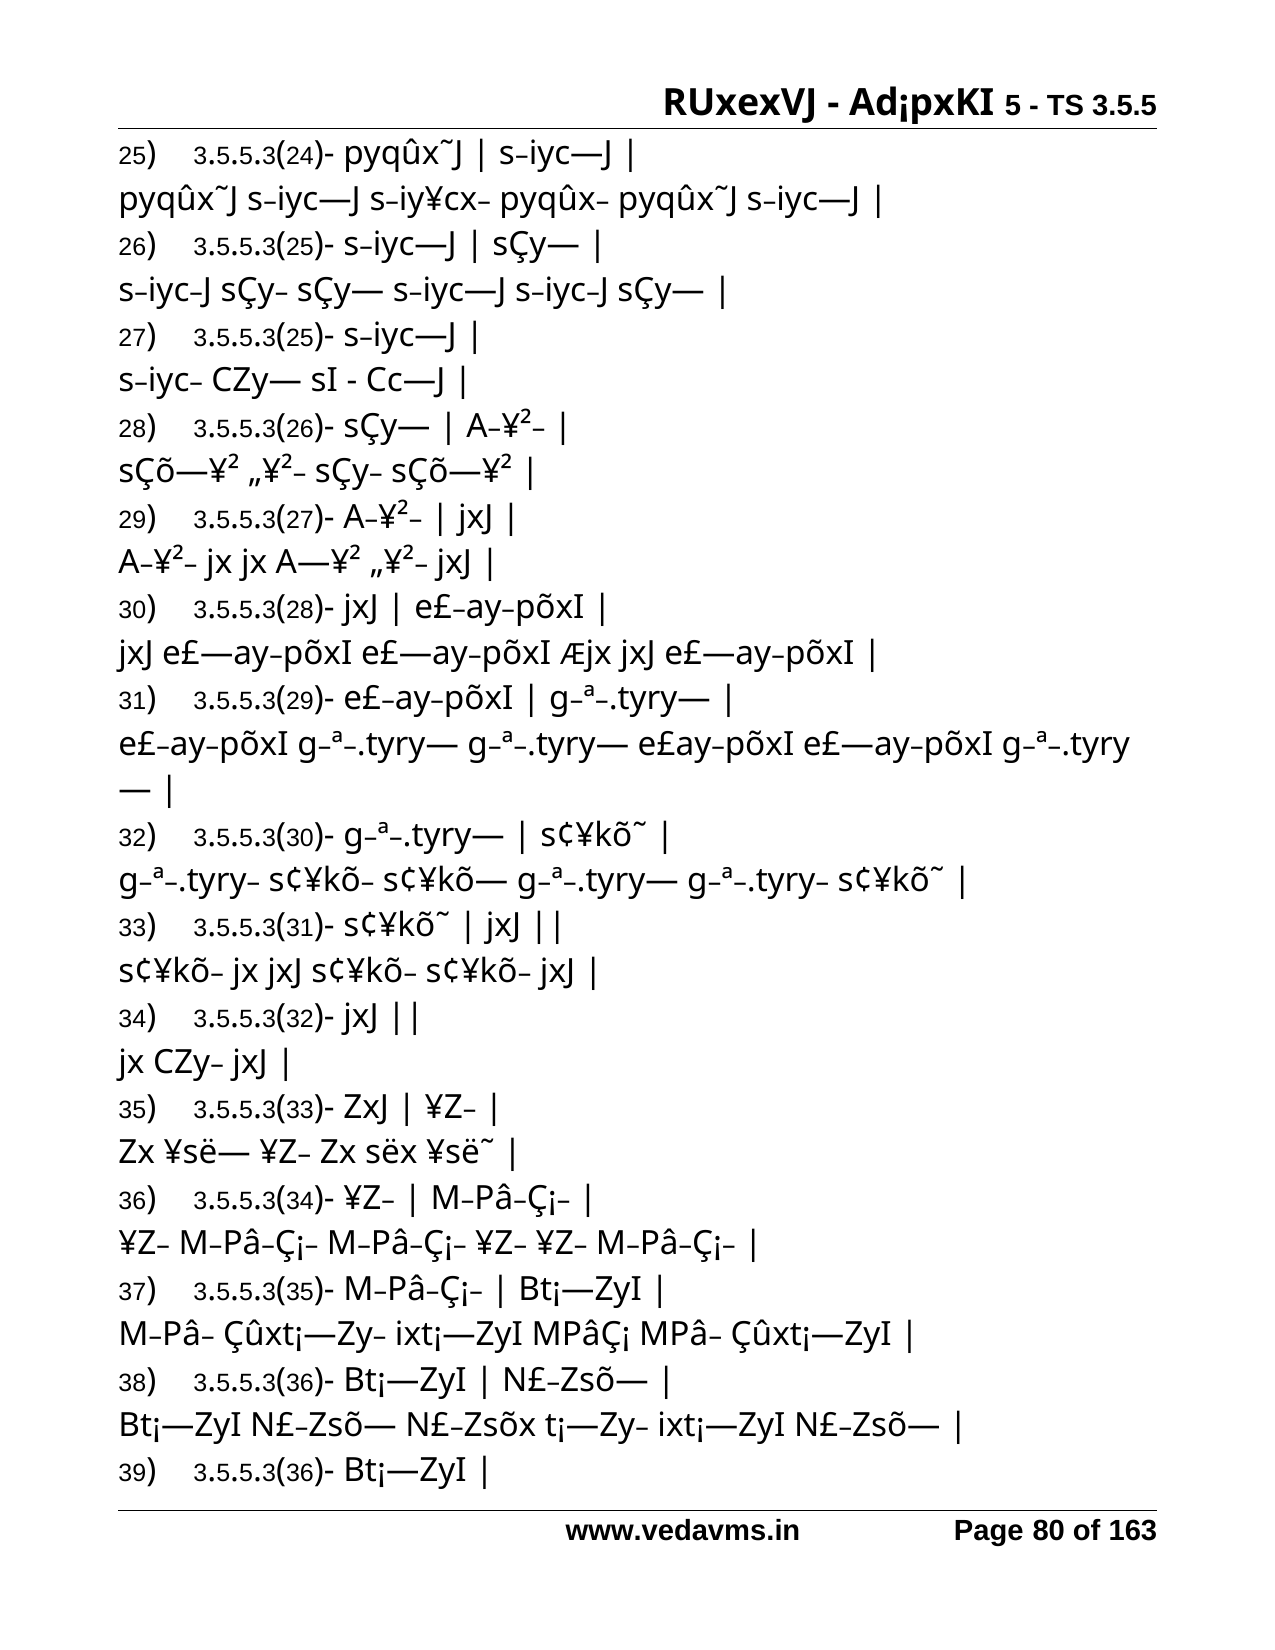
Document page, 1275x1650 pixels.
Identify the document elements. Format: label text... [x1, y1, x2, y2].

text 39) 3.5.5.3(36)- Bt¡—ZyI | [118, 1446, 1157, 1492]
text 38) 3.5.5.3(36)- Bt¡—ZyI | N£–Zsõ— | [118, 1355, 1157, 1401]
text s–iyc– CZy— sI - Cc—J | [118, 356, 1157, 402]
text 28) 3.5.5.3(26)- sÇy— | A–¥²– | [118, 402, 1157, 447]
text 33) 3.5.5.3(31)- s¢¥kõ˜ | jxJ || [118, 901, 1157, 947]
text 30) 3.5.5.3(28)- jxJ | e£–ay–põxI | [118, 583, 1157, 629]
text 35) 3.5.5.3(33)- ZxJ | ¥Z– | [118, 1083, 1157, 1128]
text A–¥²– jx jx A—¥² „¥²– jxJ | [118, 538, 1157, 583]
text 31) 3.5.5.3(29)- e£–ay–põxI | g–ª–.tyry— | [118, 674, 1157, 719]
text 36) 3.5.5.3(34)- ¥Z– | M–Pâ–Ç¡– | [118, 1174, 1157, 1219]
text 27) 3.5.5.3(25)- s–iyc—J | [118, 311, 1157, 356]
text 37) 3.5.5.3(35)- M–Pâ–Ç¡– | Bt¡—ZyI | [118, 1264, 1157, 1310]
text 34) 3.5.5.3(32)- jxJ || [118, 992, 1157, 1037]
text pyqûx˜J s–iyc—J s–iy¥cx– pyqûx– pyqûx˜J s–iyc—J | [118, 174, 1157, 220]
text 32) 3.5.5.3(30)- g–ª–.tyry— | s¢¥kõ˜ | [118, 810, 1157, 856]
text jx CZy– jxJ | [118, 1037, 1157, 1083]
text e£–ay–põxI g–ª–.tyry— g–ª–.tyry— e£ay–põxI e£—ay–põxI g–ª–.tyry— | [118, 719, 1157, 810]
text jxJ e£—ay–põxI e£—ay–põxI Æjx jxJ e£—ay–põxI | [118, 629, 1157, 674]
text Zx ¥së— ¥Z– Zx sëx ¥së˜ | [118, 1128, 1157, 1174]
text s–iyc–J sÇy– sÇy— s–iyc—J s–iyc–J sÇy— | [118, 265, 1157, 311]
text 25) 3.5.5.3(24)- pyqûx˜J | s–iyc—J | [118, 129, 1157, 174]
text sÇõ—¥² „¥²– sÇy– sÇõ—¥² | [118, 447, 1157, 492]
text s¢¥kõ– jx jxJ s¢¥kõ– s¢¥kõ– jxJ | [118, 947, 1157, 992]
text ¥Z– M–Pâ–Ç¡– M–Pâ–Ç¡– ¥Z– ¥Z– M–Pâ–Ç¡– | [118, 1219, 1157, 1264]
text g–ª–.tyry– s¢¥kõ– s¢¥kõ— g–ª–.tyry— g–ª–.tyry– s¢¥kõ˜ | [118, 856, 1157, 901]
text M–Pâ– Çûxt¡—Zy– ixt¡—ZyI MPâÇ¡ MPâ– Çûxt¡—ZyI | [118, 1310, 1157, 1355]
text 26) 3.5.5.3(25)- s–iyc—J | sÇy— | [118, 220, 1157, 265]
text Bt¡—ZyI N£–Zsõ— N£–Zsõx t¡—Zy– ixt¡—ZyI N£–Zsõ— | [118, 1401, 1157, 1446]
text 29) 3.5.5.3(27)- A–¥²– | jxJ | [118, 492, 1157, 538]
